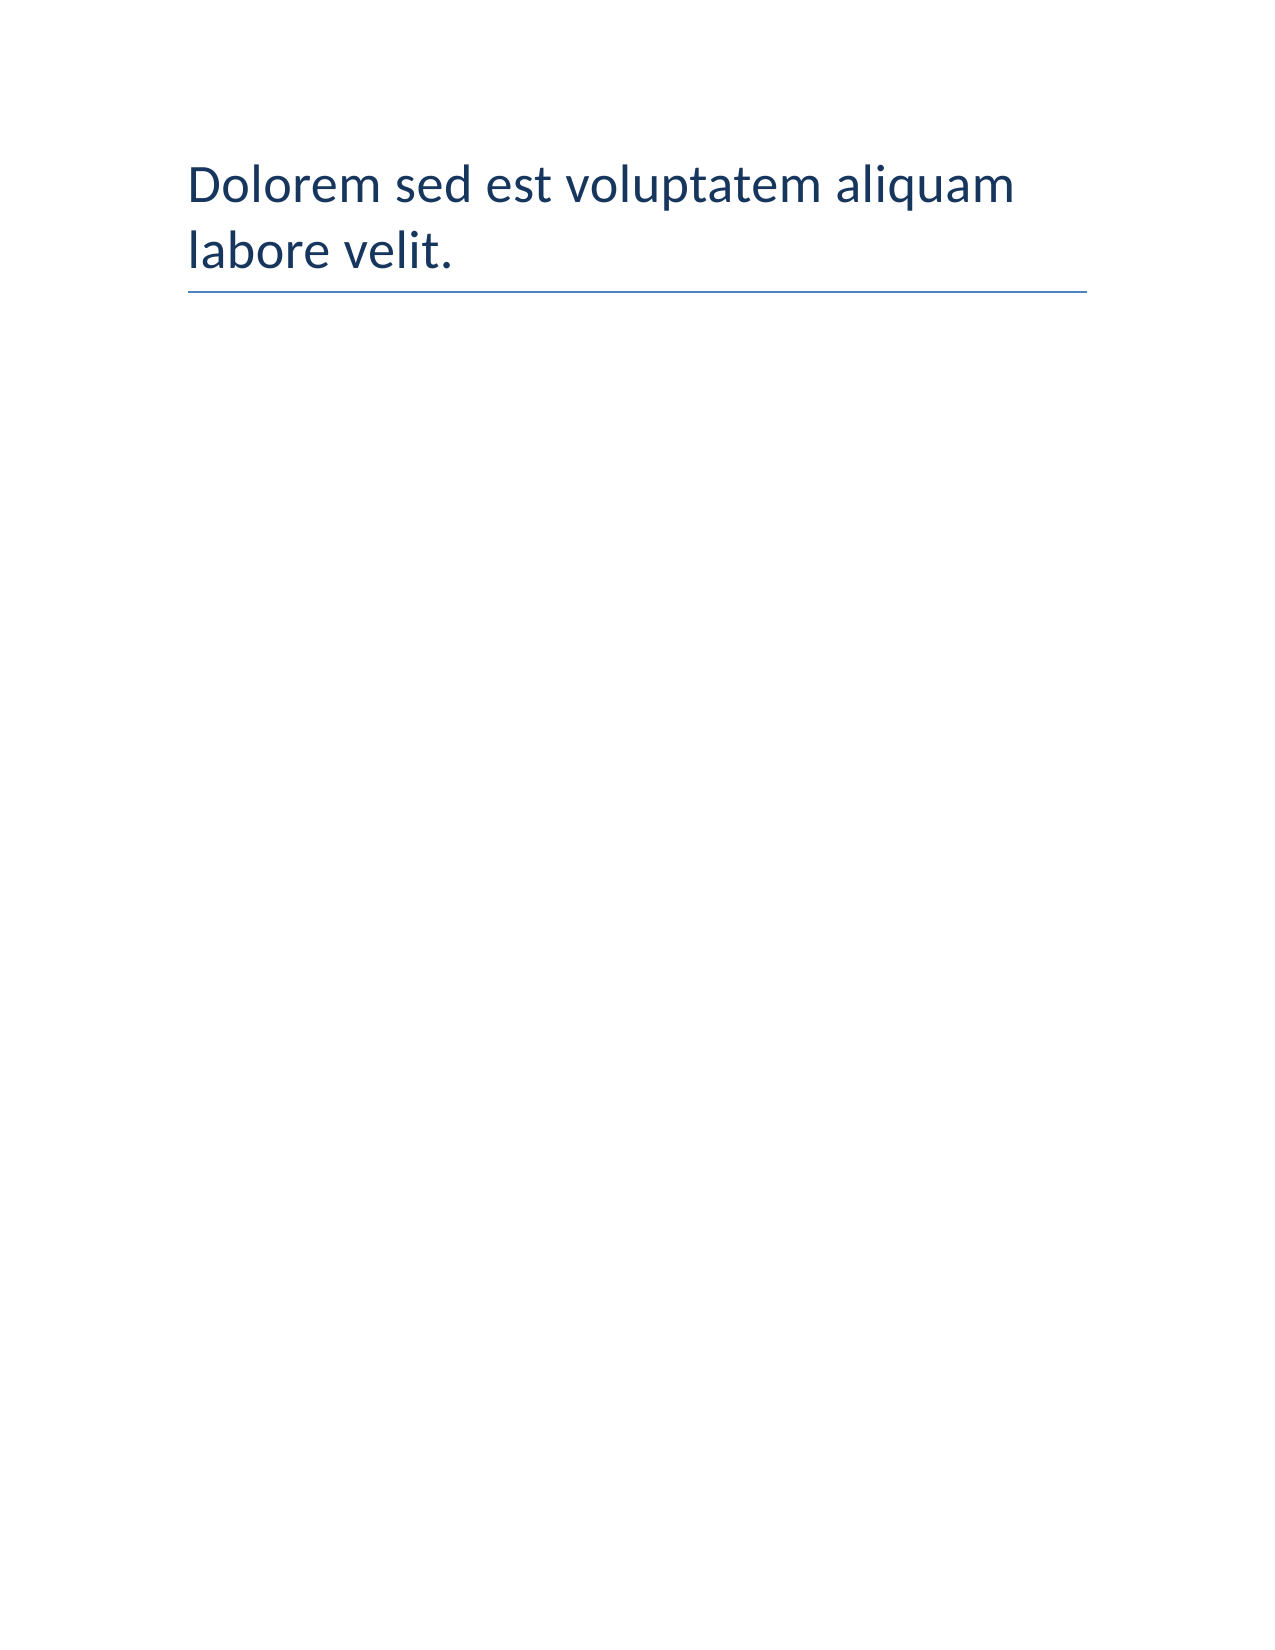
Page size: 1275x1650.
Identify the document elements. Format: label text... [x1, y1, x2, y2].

title Dolorem sed est voluptatem aliquam labore velit. [187, 150, 1087, 293]
